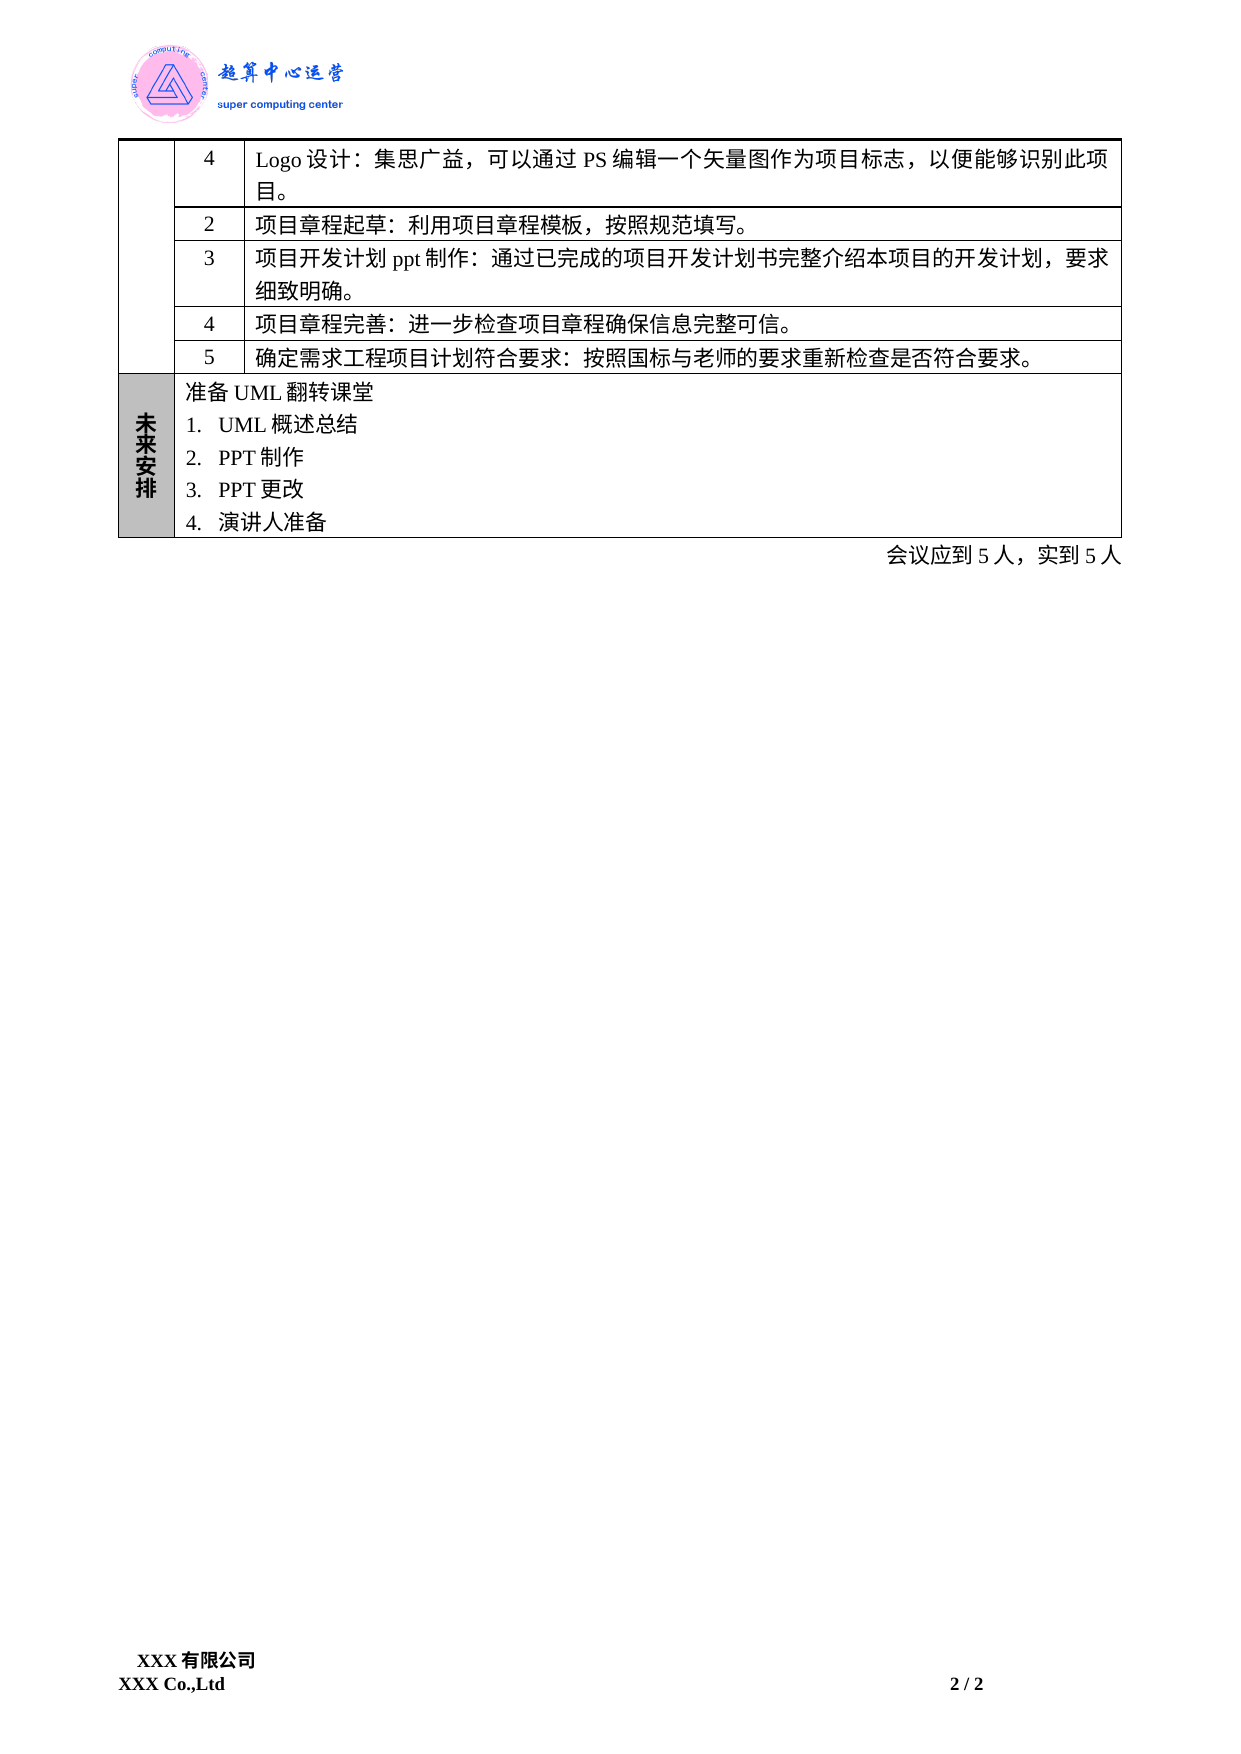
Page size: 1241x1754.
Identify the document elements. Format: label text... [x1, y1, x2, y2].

table_cell 2 [175, 208, 244, 240]
table_cell 3 [175, 241, 244, 306]
table_cell 项目开发计划ppt制作：通过已完成的项目开发计划书完整介绍本项目的开发计划，要求细致明确。 [245, 241, 1121, 306]
table_cell 确定需求工程项目计划符合要求：按照国标与老师的要求重新检查是否符合要求。 [245, 341, 1121, 373]
table_cell 4 [175, 141, 244, 206]
table_cell 项目章程完善：进一步检查项目章程确保信息完整可信。 [245, 307, 1121, 339]
table_cell 4 [175, 307, 244, 339]
table_cell 未来安排 [119, 374, 174, 537]
table_cell 项目章程起草：利用项目章程模板，按照规范填写。 [245, 208, 1121, 240]
picture [118, 41, 377, 137]
table_cell 准备UML翻转课堂 UML概述总结 PPT制作 PPT更改 演讲人准备 [175, 374, 1121, 537]
table_cell Logo设计：集思广益，可以通过PS编辑一个矢量图作为项目标志，以便能够识别此项目。 [245, 141, 1121, 206]
text 会议应到5人，实到5人 [118, 538, 1122, 570]
table_cell 5 [175, 341, 244, 373]
